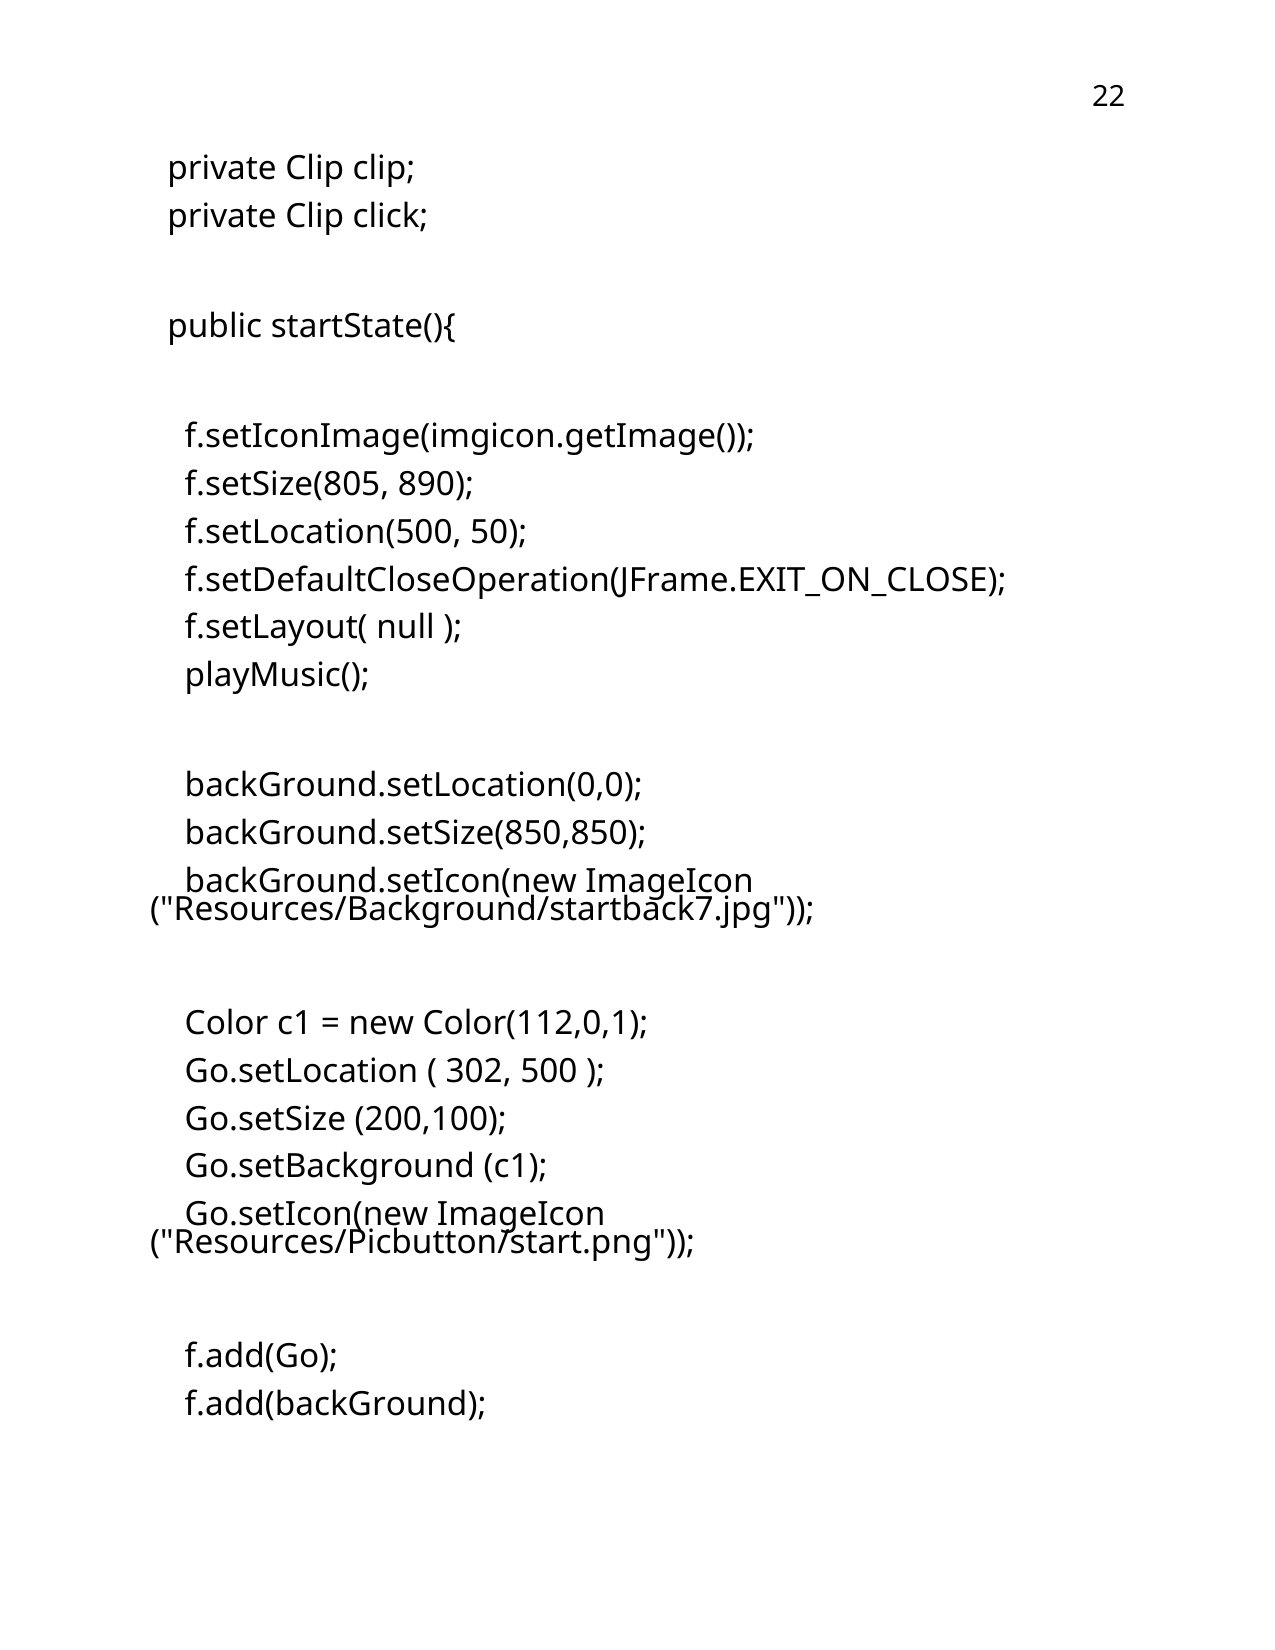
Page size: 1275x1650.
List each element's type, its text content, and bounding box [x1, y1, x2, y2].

text f.setLayout( null ); [150, 614, 1125, 645]
text Go.setBackground (c1); [150, 1153, 1125, 1184]
text public startState(){ [150, 312, 1125, 343]
text f.setDefaultCloseOperation(JFrame.EXIT_ON_CLOSE); [150, 566, 1125, 597]
text Go.setSize (200,100); [150, 1105, 1125, 1136]
text backGround.setSize(850,850); [150, 820, 1125, 851]
text Go.setLocation ( 302, 500 ); [150, 1057, 1125, 1088]
text backGround.setIcon(new ImageIcon ("Resources/Background/startback7.jpg")); [150, 868, 1125, 930]
text playMusic(); [150, 662, 1125, 693]
text private Clip click; [150, 202, 1125, 233]
text Color c1 = new Color(112,0,1); [150, 1009, 1125, 1040]
text backGround.setLocation(0,0); [150, 772, 1125, 803]
text f.add(backGround); [150, 1390, 1125, 1421]
text f.setIconImage(imgicon.getImage()); [150, 422, 1125, 453]
text f.setLocation(500, 50); [150, 518, 1125, 549]
text private Clip clip; [150, 154, 1125, 186]
text f.setSize(805, 890); [150, 470, 1125, 501]
text f.add(Go); [150, 1342, 1125, 1373]
text Go.setIcon(new ImageIcon ("Resources/Picbutton/start.png")); [150, 1201, 1125, 1263]
